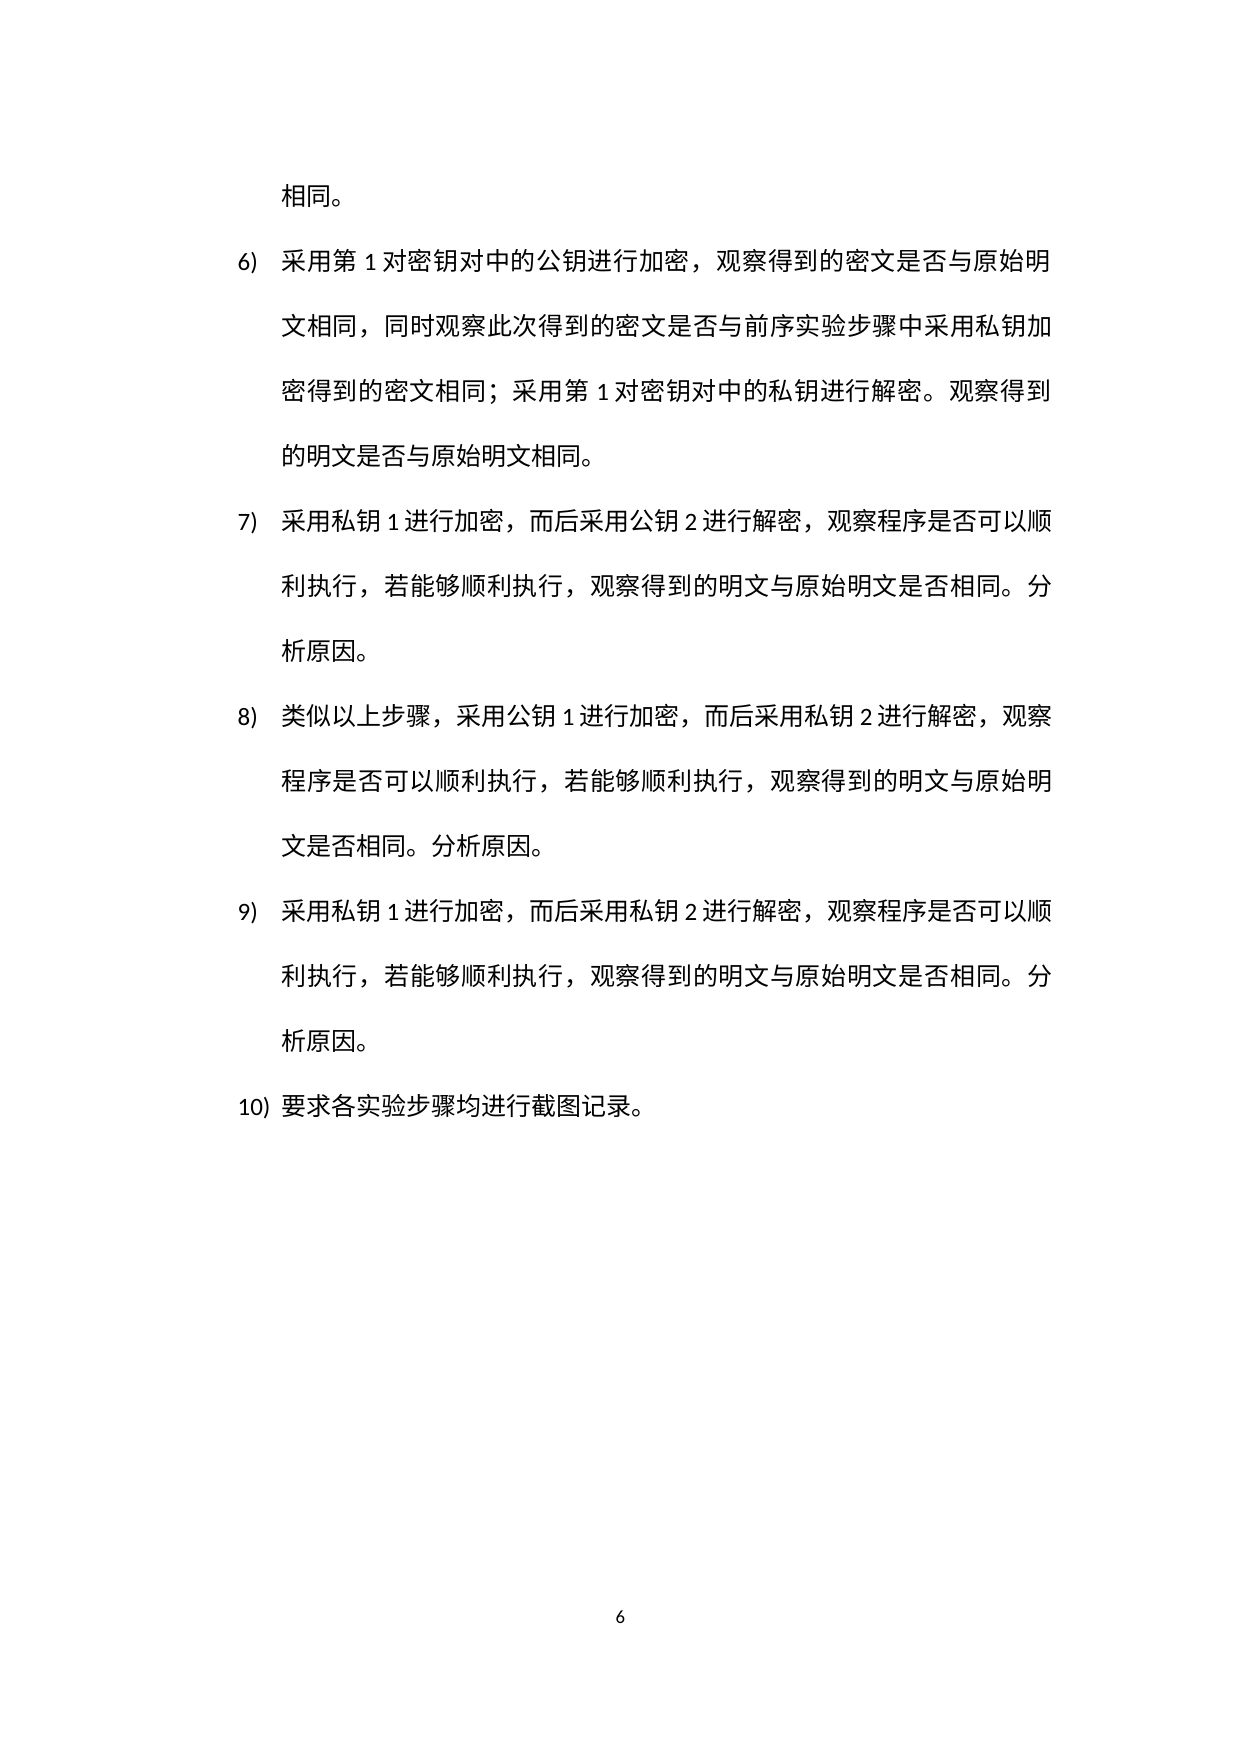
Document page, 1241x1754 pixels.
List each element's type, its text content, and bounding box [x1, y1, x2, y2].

list 采用私钥1进行加密，而后采用公钥2进行解密，观察程序是否可以顺利执行，若能够顺利执行，观察得到的明文与原始明文是否相同。分析原因。 [237, 487, 1053, 682]
list 类似以上步骤，采用公钥1进行加密，而后采用私钥2进行解密，观察程序是否可以顺利执行，若能够顺利执行，观察得到的明文与原始明文是否相同。分析原因。 [237, 682, 1053, 877]
list 要求各实验步骤均进行截图记录。 [237, 1072, 1053, 1137]
list 采用私钥1进行加密，而后采用私钥2进行解密，观察程序是否可以顺利执行，若能够顺利执行，观察得到的明文与原始明文是否相同。分析原因。 [237, 877, 1053, 1072]
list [237, 162, 1053, 227]
list 采用第1对密钥对中的公钥进行加密，观察得到的密文是否与原始明文相同，同时观察此次得到的密文是否与前序实验步骤中采用私钥加密得到的密文相同；采用第1对密钥对中的私钥进行解密。观察得到的明文是否与原始明文相同。 [237, 227, 1053, 487]
